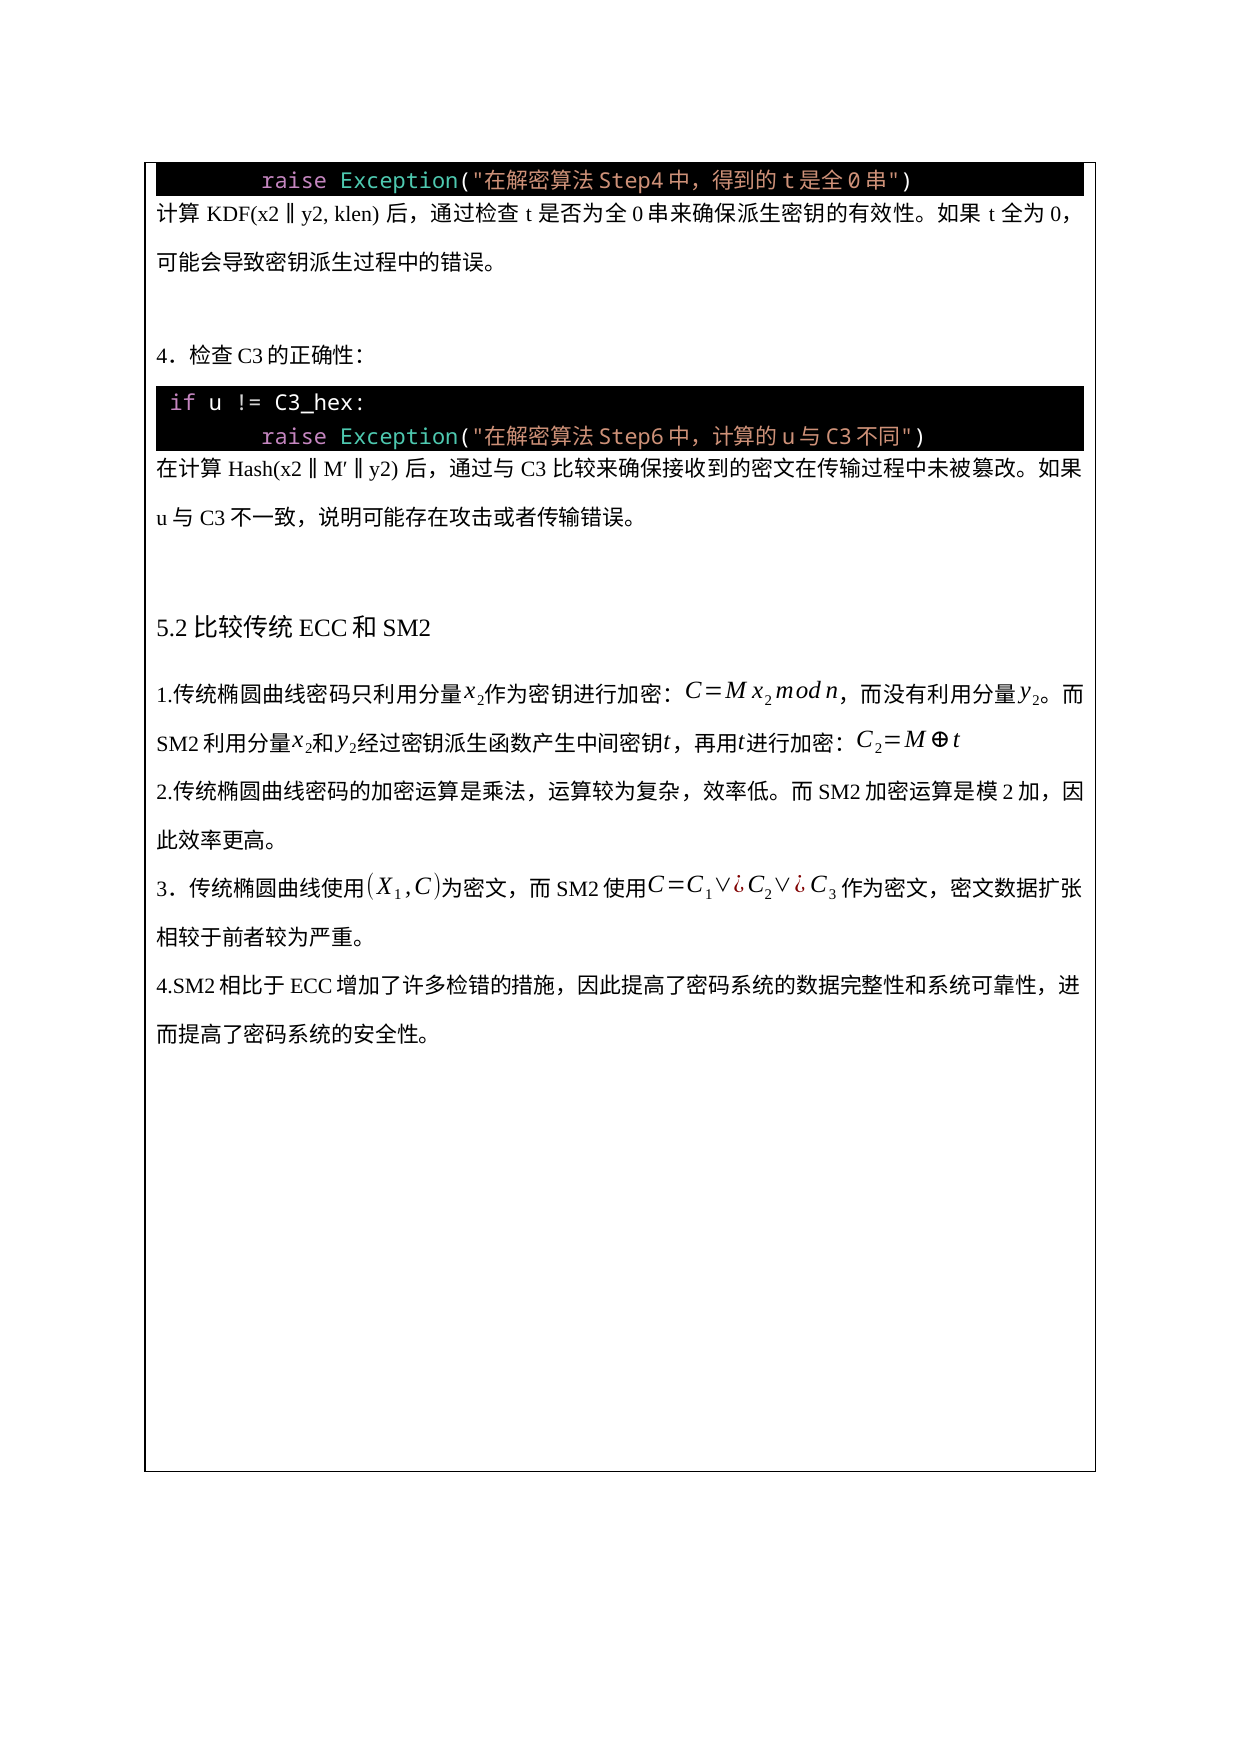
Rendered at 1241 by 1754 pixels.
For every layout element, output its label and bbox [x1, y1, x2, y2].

table_cell [146, 163, 1095, 1471]
